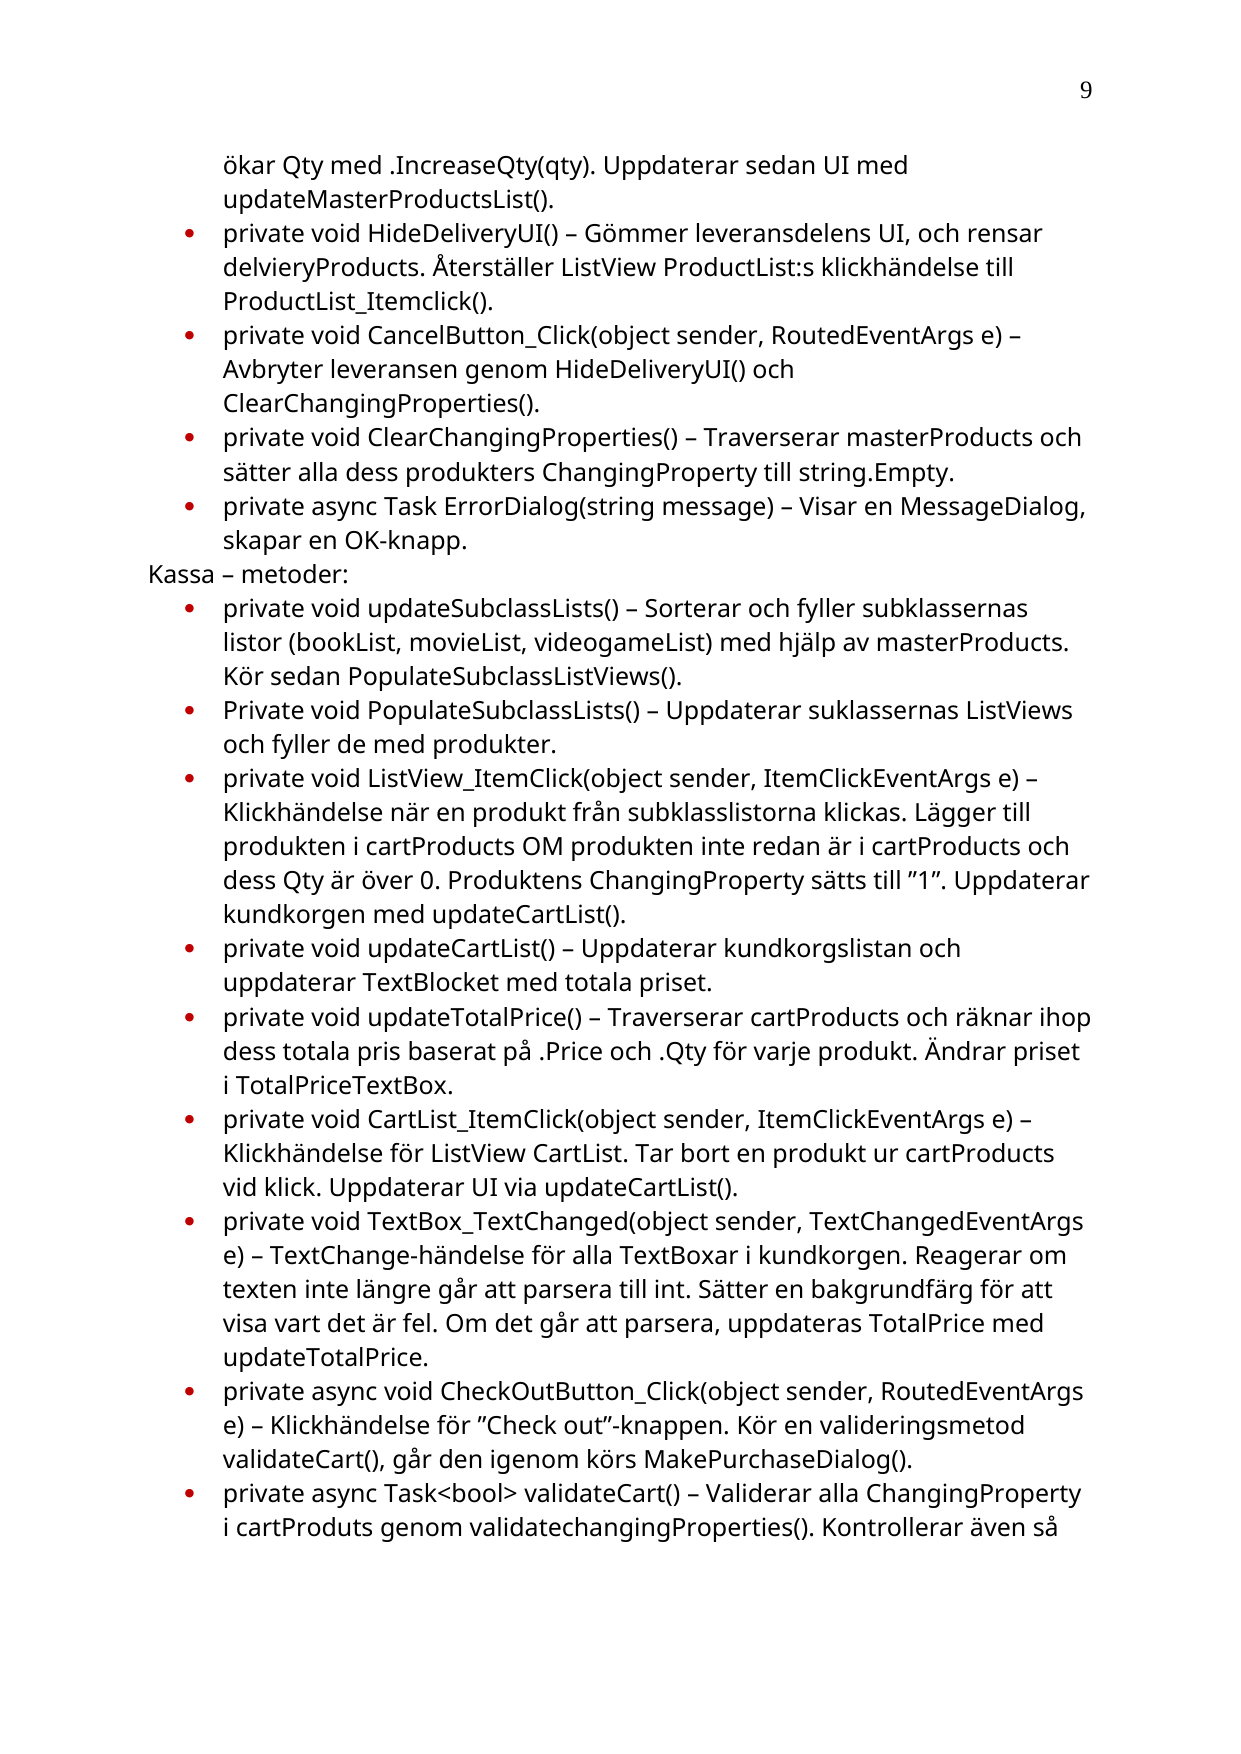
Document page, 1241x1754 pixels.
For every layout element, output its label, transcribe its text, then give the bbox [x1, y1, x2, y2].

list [185, 148, 1093, 216]
list private void TextBox_TextChanged(object sender, TextChangedEventArgs e) – TextChange-händelse för alla TextBoxar i kundkorgen. Reagerar om texten inte längre går att parsera till int. Sätter en bakgrundfärg för att visa vart det är fel. Om det går att parsera, uppdateras TotalPrice med updateTotalPrice. [185, 1203, 1093, 1374]
list private void updateTotalPrice() – Traverserar cartProducts och räknar ihop dess totala pris baserat på .Price och .Qty för varje produkt. Ändrar priset i TotalPriceTextBox. [185, 999, 1093, 1101]
text Kassa – metoder: [148, 556, 1093, 590]
list private void CartList_ItemClick(object sender, ItemClickEventArgs e) – Klickhändelse för ListView CartList. Tar bort en produkt ur cartProducts vid klick. Uppdaterar UI via updateCartList(). [185, 1101, 1093, 1203]
list private void updateCartList() – Uppdaterar kundkorgslistan och uppdaterar TextBlocket med totala priset. [185, 931, 1093, 999]
list private void CancelButton_Click(object sender, RoutedEventArgs e) – Avbryter leveransen genom HideDeliveryUI() och ClearChangingProperties(). [185, 318, 1093, 420]
list private void HideDeliveryUI() – Gömmer leveransdelens UI, och rensar delvieryProducts. Återställer ListView ProductList:s klickhändelse till ProductList_Itemclick(). [185, 216, 1093, 318]
list private void ClearChangingProperties() – Traverserar masterProducts och sätter alla dess produkters ChangingProperty till string.Empty. [185, 420, 1093, 488]
list private async Task ErrorDialog(string message) – Visar en MessageDialog, skapar en OK-knapp. [185, 488, 1093, 556]
list private async void CheckOutButton_Click(object sender, RoutedEventArgs e) – Klickhändelse för ”Check out”-knappen. Kör en valideringsmetod validateCart(), går den igenom körs MakePurchaseDialog(). [185, 1374, 1093, 1476]
list private void ListView_ItemClick(object sender, ItemClickEventArgs e) – Klickhändelse när en produkt från subklasslistorna klickas. Lägger till produkten i cartProducts OM produkten inte redan är i cartProducts och dess Qty är över 0. Produktens ChangingProperty sätts till ”1”. Uppdaterar kundkorgen med updateCartList(). [185, 761, 1093, 931]
list private void updateSubclassLists() – Sorterar och fyller subklassernas listor (bookList, movieList, videogameList) med hjälp av masterProducts. Kör sedan PopulateSubclassListViews(). [185, 590, 1093, 693]
list Private void PopulateSubclassLists() – Uppdaterar suklassernas ListViews och fyller de med produkter. [185, 693, 1093, 761]
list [185, 1476, 1093, 1544]
